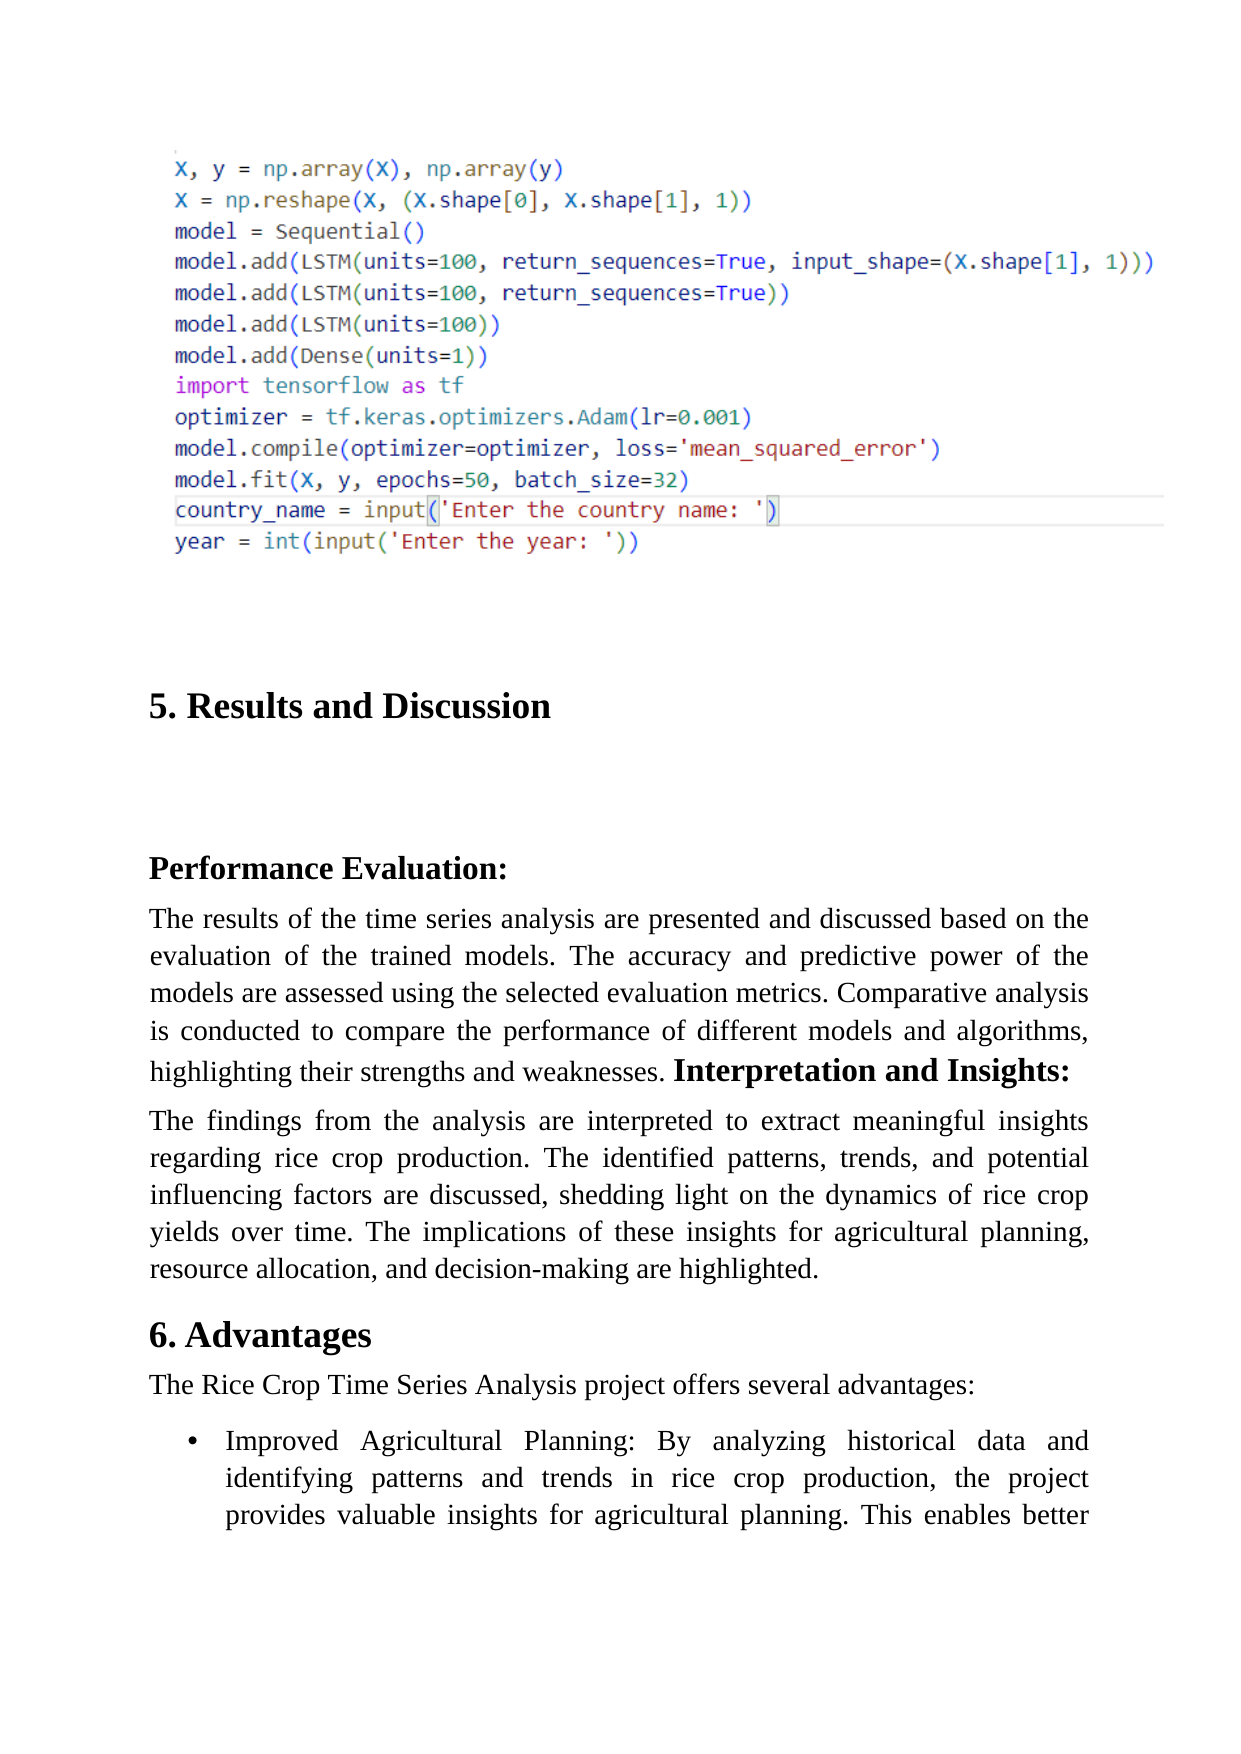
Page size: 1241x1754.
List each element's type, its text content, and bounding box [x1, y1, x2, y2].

subtitle Advantages [148, 1312, 1164, 1356]
text The findings from the analysis are interpreted to extract meaningful insights regarding rice crop production. The identified patterns, trends, and potential influencing factors are discussed, shedding light on the dynamics of rice crop yields over time. The implications of these insights for agricultural planning, resource allocation, and decision-making are highlighted. [148, 1103, 1090, 1285]
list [187, 1422, 1090, 1531]
picture [150, 150, 1165, 571]
text The results of the time series analysis are presented and discussed based on the evaluation of the trained models. The accuracy and predictive power of the models are assessed using the selected evaluation metrics. Comparative analysis is conducted to compare the performance of different models and algorithms, highlighting their strengths and weaknesses. Interpretation and Insights: [148, 901, 1090, 1089]
text Performance Evaluation: [148, 848, 1164, 886]
text The Rice Crop Time Series Analysis project offers several advantages: [148, 1367, 1090, 1401]
subtitle Results and Discussion [148, 684, 1164, 727]
